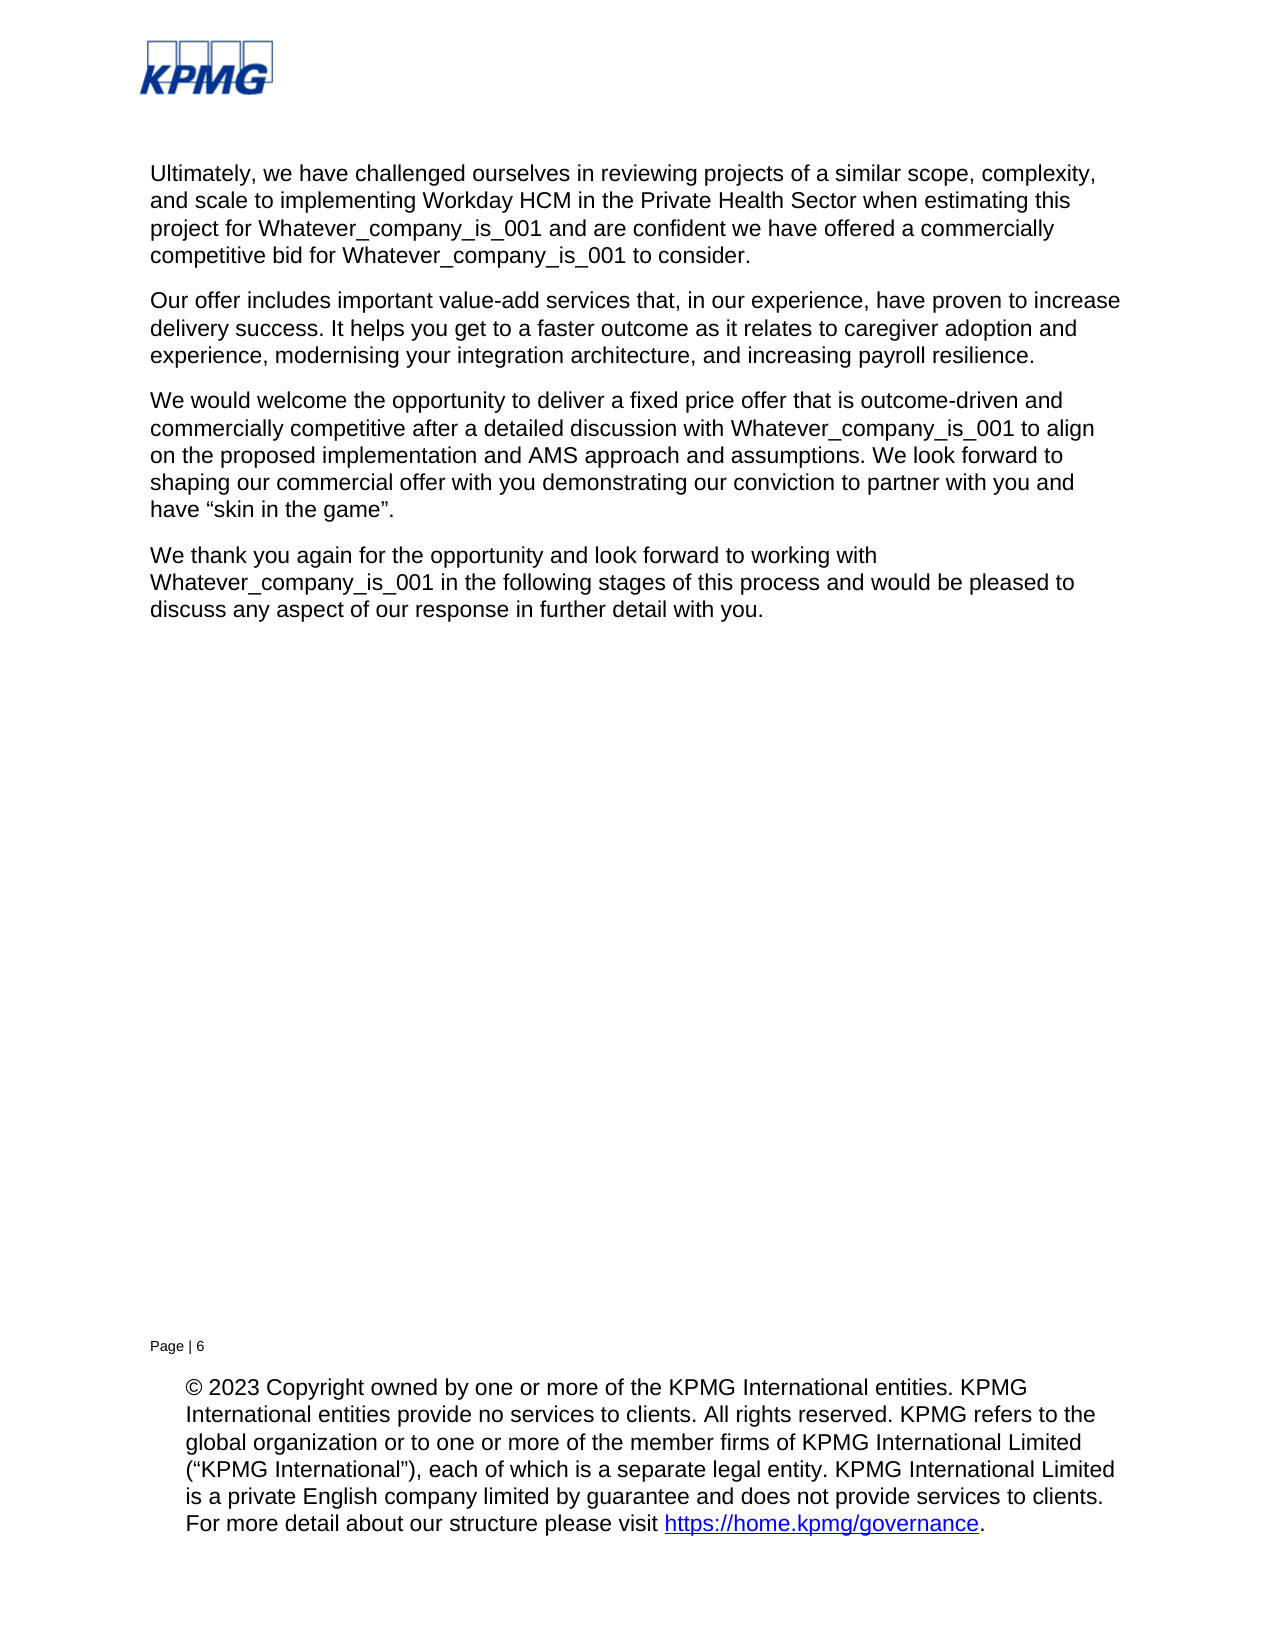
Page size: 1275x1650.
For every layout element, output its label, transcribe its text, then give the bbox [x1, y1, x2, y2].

picture [118, 0, 302, 136]
text Our offer includes important value-add services that, in our experience, have proven to increase delivery success. It helps you get to a faster outcome as it relates to caregiver adoption and experience, modernising your integration architecture, and increasing payroll resilience. [150, 287, 1125, 368]
text We would welcome the opportunity to deliver a fixed price offer that is outcome-driven and commercially competitive after a detailed discussion with Whatever_company_is_001 to align on the proposed implementation and AMS approach and assumptions. We look forward to shaping our commercial offer with you demonstrating our conviction to partner with you and have “skin in the game”. [150, 387, 1125, 522]
text We thank you again for the opportunity and look forward to working with Whatever_company_is_001 in the following stages of this process and would be pleased to discuss any aspect of our response in further detail with you. [150, 541, 1125, 622]
text Ultimately, we have challenged ourselves in reviewing projects of a similar scope, complexity, and scale to implementing Workday HCM in the Private Health Sector when estimating this project for Whatever_company_is_001 and are confident we have offered a commercially competitive bid for Whatever_company_is_001 to consider. [150, 160, 1125, 268]
